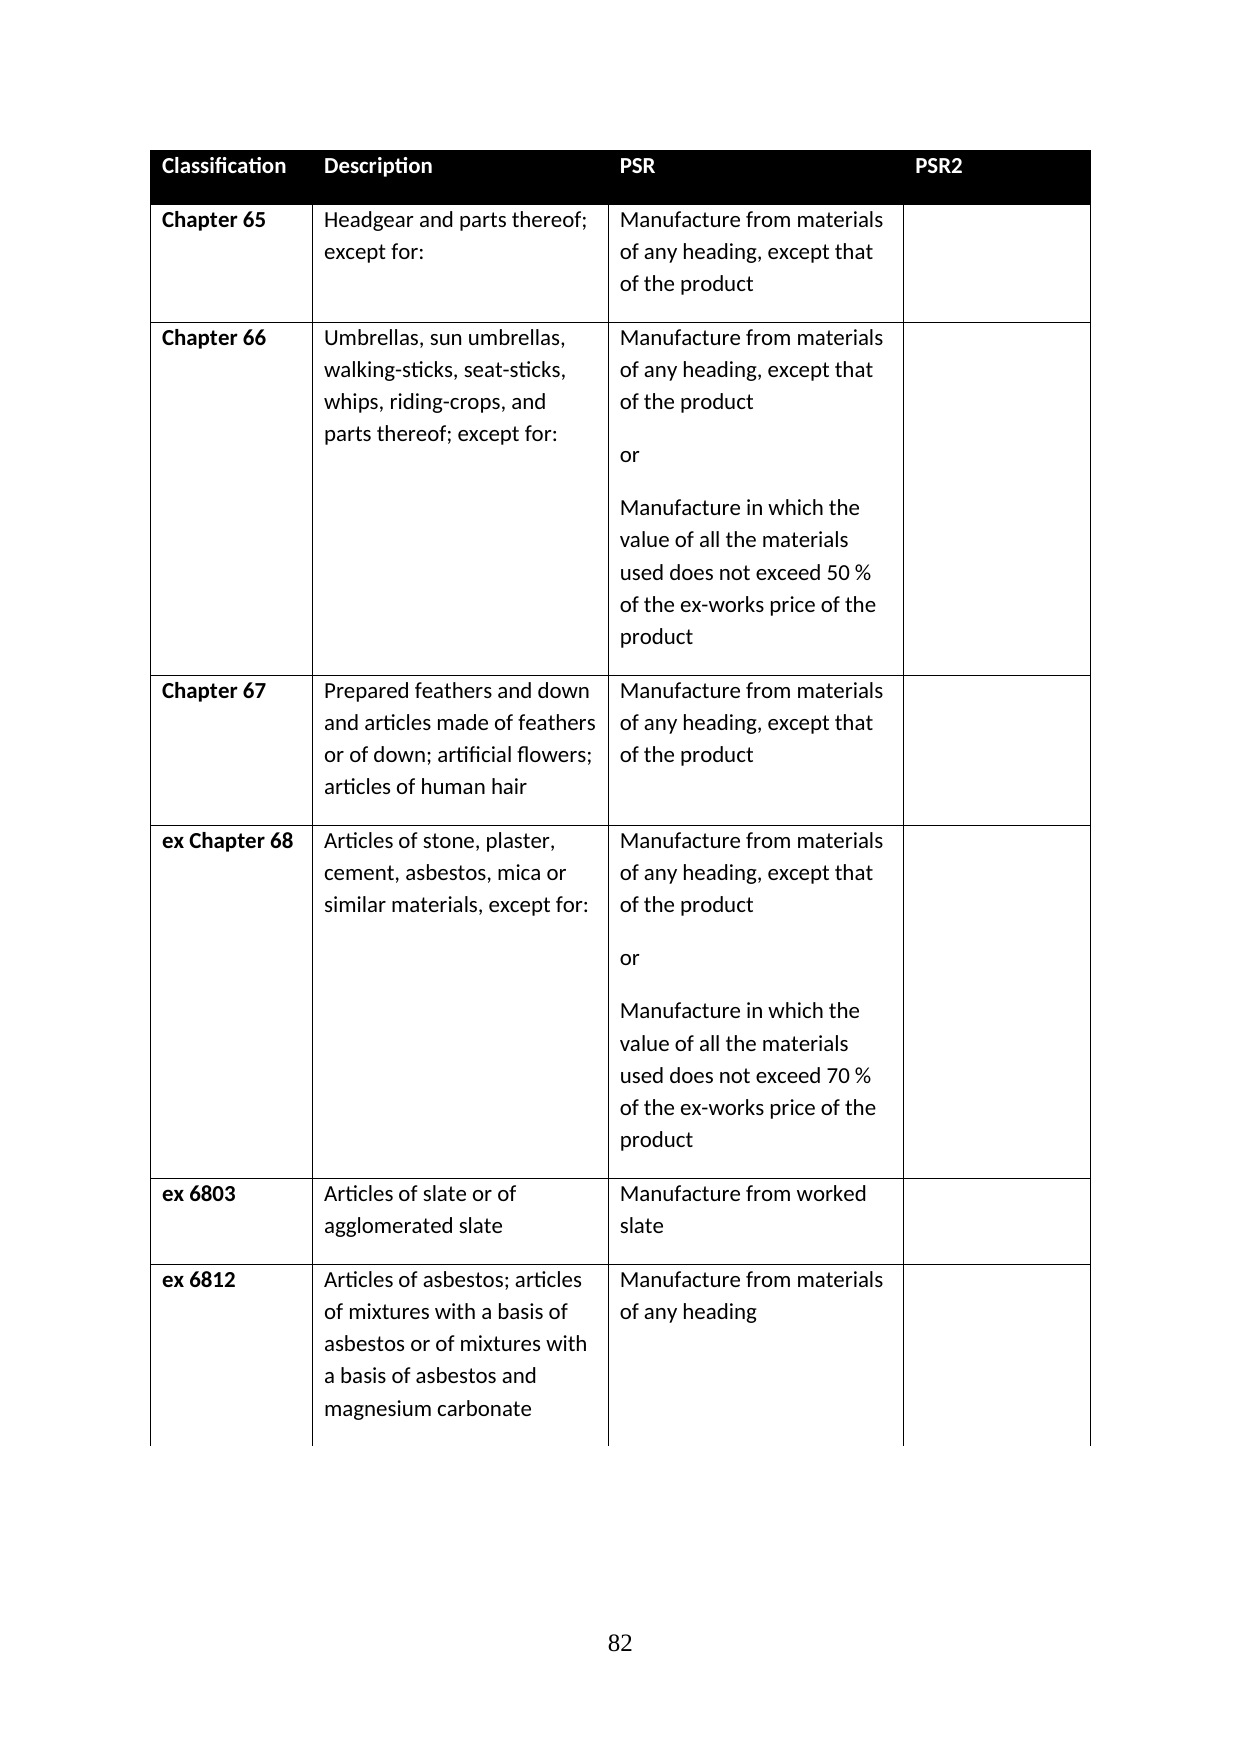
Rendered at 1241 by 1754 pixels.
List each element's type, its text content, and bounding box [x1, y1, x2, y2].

table_cell Manufacture from materials of any heading, except that of the product or Manufacture in which the value of all the materials used does not exceed 70 % of the ex-works price of the product [609, 826, 903, 1178]
table_cell ex Chapter 68 [151, 826, 312, 1178]
table_cell [904, 205, 1090, 322]
table_cell [904, 826, 1090, 1178]
table_cell Manufacture from materials of any heading, except that of the product [609, 205, 903, 322]
table_cell Manufacture from materials of any heading, except that of the product or Manufacture in which the value of all the materials used does not exceed 50 % of the ex-works price of the product [609, 323, 903, 675]
table_cell Manufacture from worked slate [609, 1179, 903, 1264]
table_cell Articles of slate or of agglomerated slate [313, 1179, 608, 1264]
table_cell Manufacture from materials of any heading, except that of the product [609, 676, 903, 825]
table_cell Articles of asbestos; articles of mixtures with a basis of asbestos or of mixtures with a basis of asbestos and magnesium carbonate [313, 1265, 608, 1446]
table_cell Chapter 67 [151, 676, 312, 825]
table_header Description [313, 151, 608, 204]
table_cell Prepared feathers and down and articles made of feathers or of down; artificial flowers; articles of human hair [313, 676, 608, 825]
table_cell [904, 676, 1090, 825]
table_cell [904, 1265, 1090, 1446]
table_cell Articles of stone, plaster, cement, asbestos, mica or similar materials, except for: [313, 826, 608, 1178]
table_cell [904, 323, 1090, 675]
table_cell Chapter 66 [151, 323, 312, 675]
table_header PSR [609, 151, 903, 204]
table_header Classification [151, 151, 312, 204]
table_header PSR2 [904, 151, 1090, 204]
table_cell Headgear and parts thereof; except for: [313, 205, 608, 322]
table_cell Umbrellas, sun umbrellas, walking-sticks, seat-sticks, whips, riding-crops, and parts thereof; except for: [313, 323, 608, 675]
table_cell ex 6803 [151, 1179, 312, 1264]
table_cell [904, 1179, 1090, 1264]
table_cell Chapter 65 [151, 205, 312, 322]
table_cell Manufacture from materials of any heading [609, 1265, 903, 1446]
table_cell ex 6812 [151, 1265, 312, 1446]
